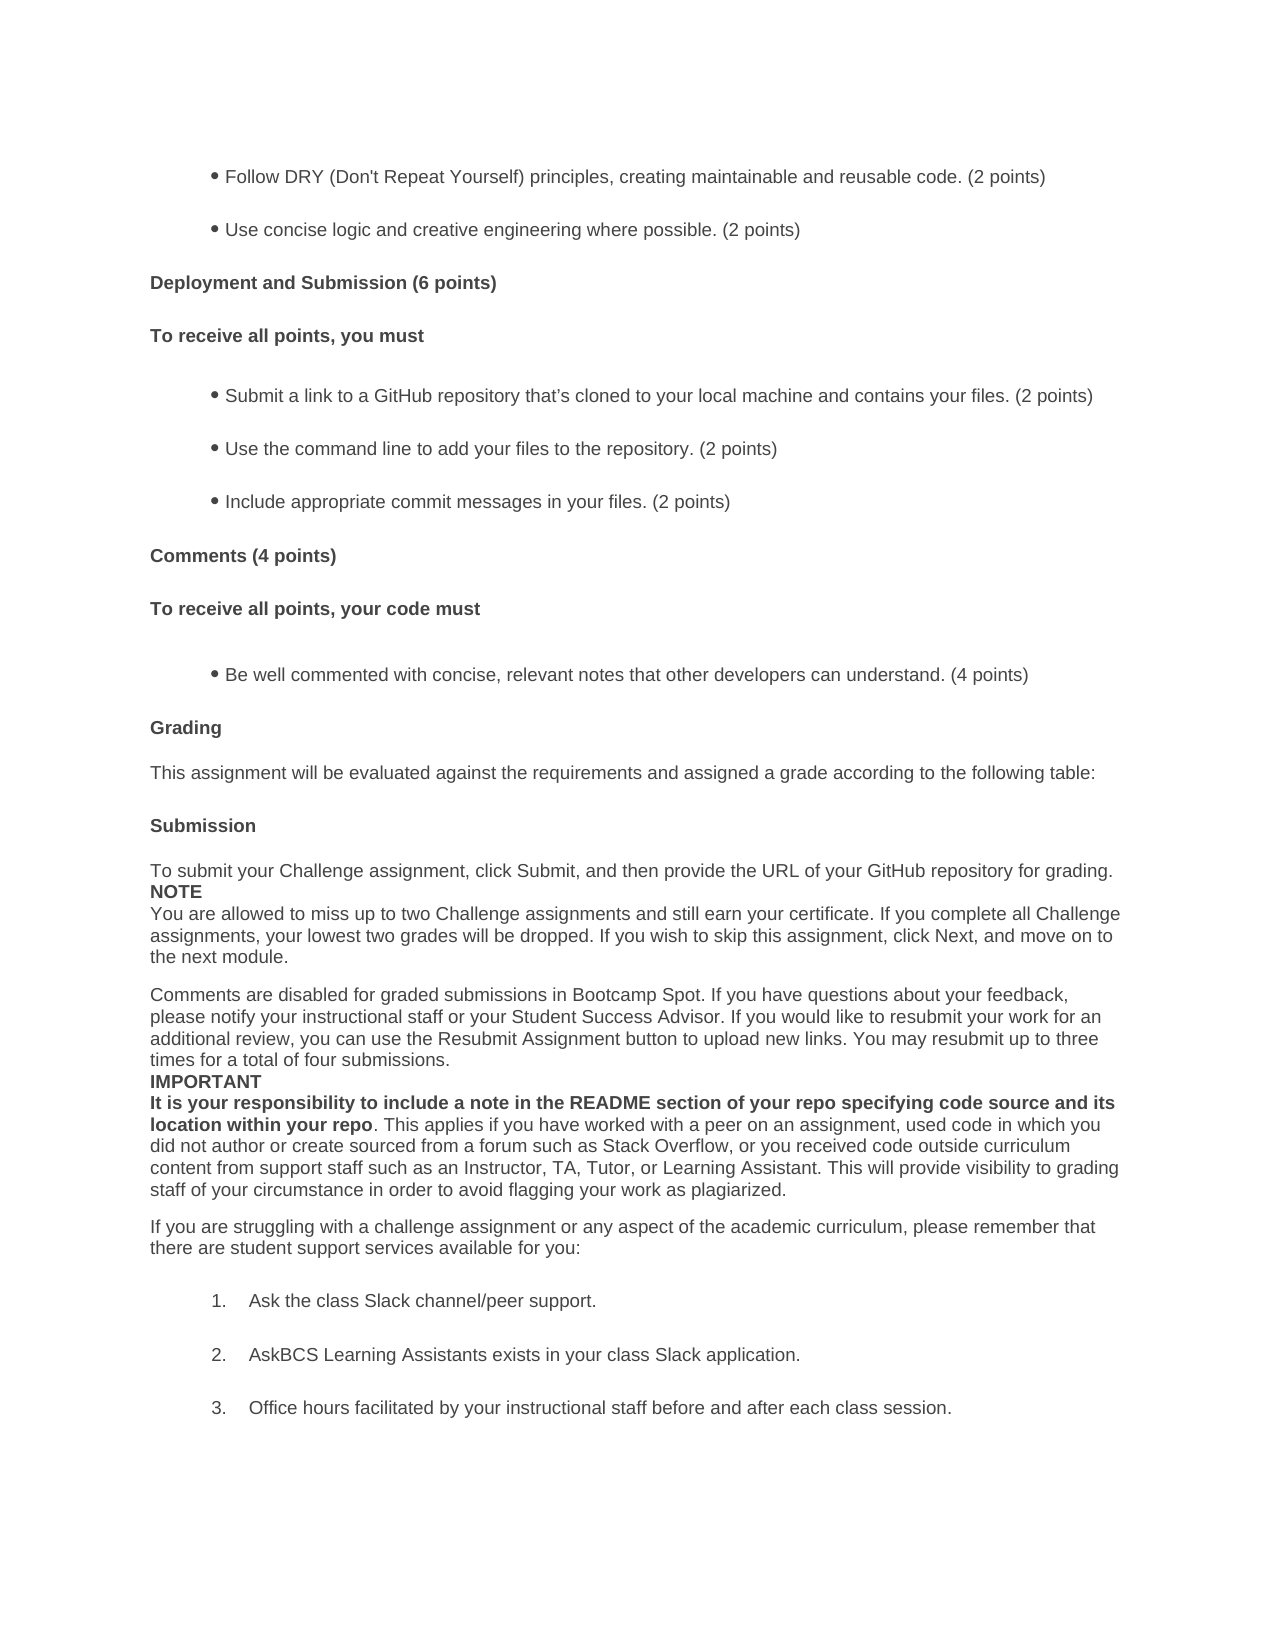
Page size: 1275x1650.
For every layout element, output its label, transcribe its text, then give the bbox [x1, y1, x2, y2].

text NOTE [150, 881, 1125, 903]
list Include appropriate commit messages in your files. (2 points) [211, 476, 1125, 513]
list Use the command line to add your files to the repository. (2 points) [211, 423, 1125, 460]
list AskBCS Learning Assistants exists in your class Slack application. [211, 1327, 1125, 1365]
text Grading [150, 717, 1125, 738]
text To receive all points, you must [150, 325, 1125, 346]
text Submission [150, 815, 1125, 836]
text Deployment and Submission (6 points) [150, 272, 1125, 293]
text Comments are disabled for graded submissions in Bootcamp Spot. If you have questions about your feedback, please notify your instructional staff or your Student Success Advisor. If you would like to resubmit your work for an additional review, you can use the Resubmit Assignment button to upload new links. You may resubmit up to three times for a total of four submissions. [150, 984, 1125, 1071]
text To submit your Challenge assignment, click Submit, and then provide the URL of your GitHub repository for grading. [150, 860, 1125, 881]
text Comments (4 points) [150, 545, 1125, 566]
text It is your responsibility to include a note in the README section of your repo specifying code source and its location within your repo. This applies if you have worked with a peer on an assignment, used code in which you did not author or create sourced from a forum such as Stack Overflow, or you received code outside curriculum content from support staff such as an Instructor, TA, Tutor, or Learning Assistant. This will provide visibility to grading staff of your circumstance in order to avoid flagging your work as plagiarized. [150, 1092, 1125, 1200]
text If you are struggling with a challenge assignment or any aspect of the academic curriculum, please remember that there are student support services available for you: [150, 1216, 1125, 1259]
list Use concise logic and creative engineering where possible. (2 points) [211, 203, 1125, 241]
text This assignment will be evaluated against the requirements and assigned a grade according to the following table: [150, 762, 1125, 783]
list Be well commented with concise, relevant notes that other developers can understand. (4 points) [211, 648, 1125, 686]
text To receive all points, your code must [150, 597, 1125, 619]
list Follow DRY (Don't Repeat Yourself) principles, creating maintainable and reusable code. (2 points) [211, 150, 1125, 187]
text IMPORTANT [150, 1071, 1125, 1092]
list Ask the class Slack channel/peer support. [211, 1274, 1125, 1312]
list Office hours facilitated by your instructional staff before and after each class session. [211, 1381, 1125, 1418]
text You are allowed to miss up to two Challenge assignments and still earn your certificate. If you complete all Challenge assignments, your lowest two grades will be dropped. If you wish to skip this assignment, click Next, and move on to the next module. [150, 903, 1125, 968]
list Submit a link to a GitHub repository that’s cloned to your local machine and contains your files. (2 points) [211, 370, 1125, 407]
